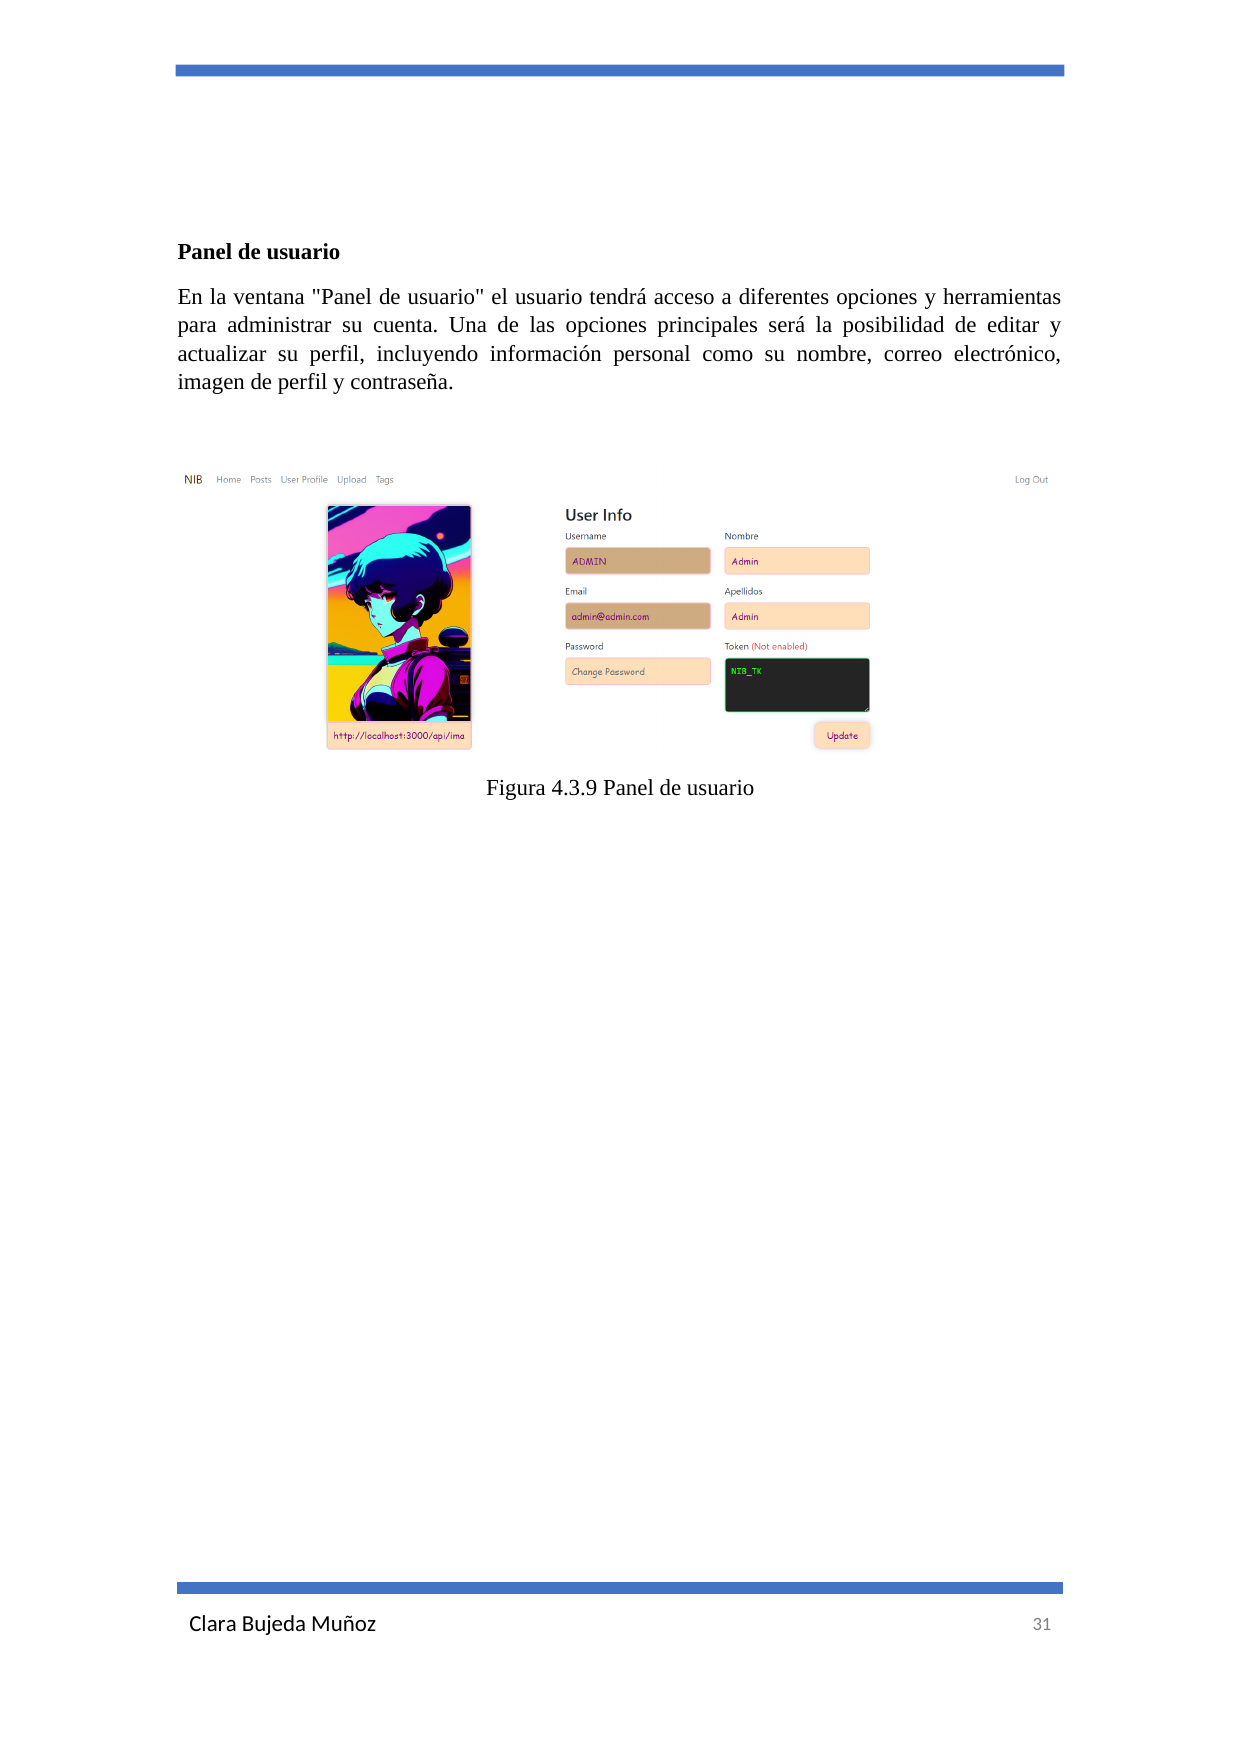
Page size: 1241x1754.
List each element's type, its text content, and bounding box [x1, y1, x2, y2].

text Figura 4.3.9 Panel de usuario [177, 774, 1063, 800]
text Panel de usuario [177, 238, 1063, 264]
picture [177, 463, 1063, 756]
text En la ventana "Panel de usuario" el usuario tendrá acceso a diferentes opciones y herramientas para administrar su cuenta. Una de las opciones principales será la posibilidad de editar y actualizar su perfil, incluyendo información personal como su nombre, correo electrónico, imagen de perfil y contraseña. [177, 283, 1063, 394]
